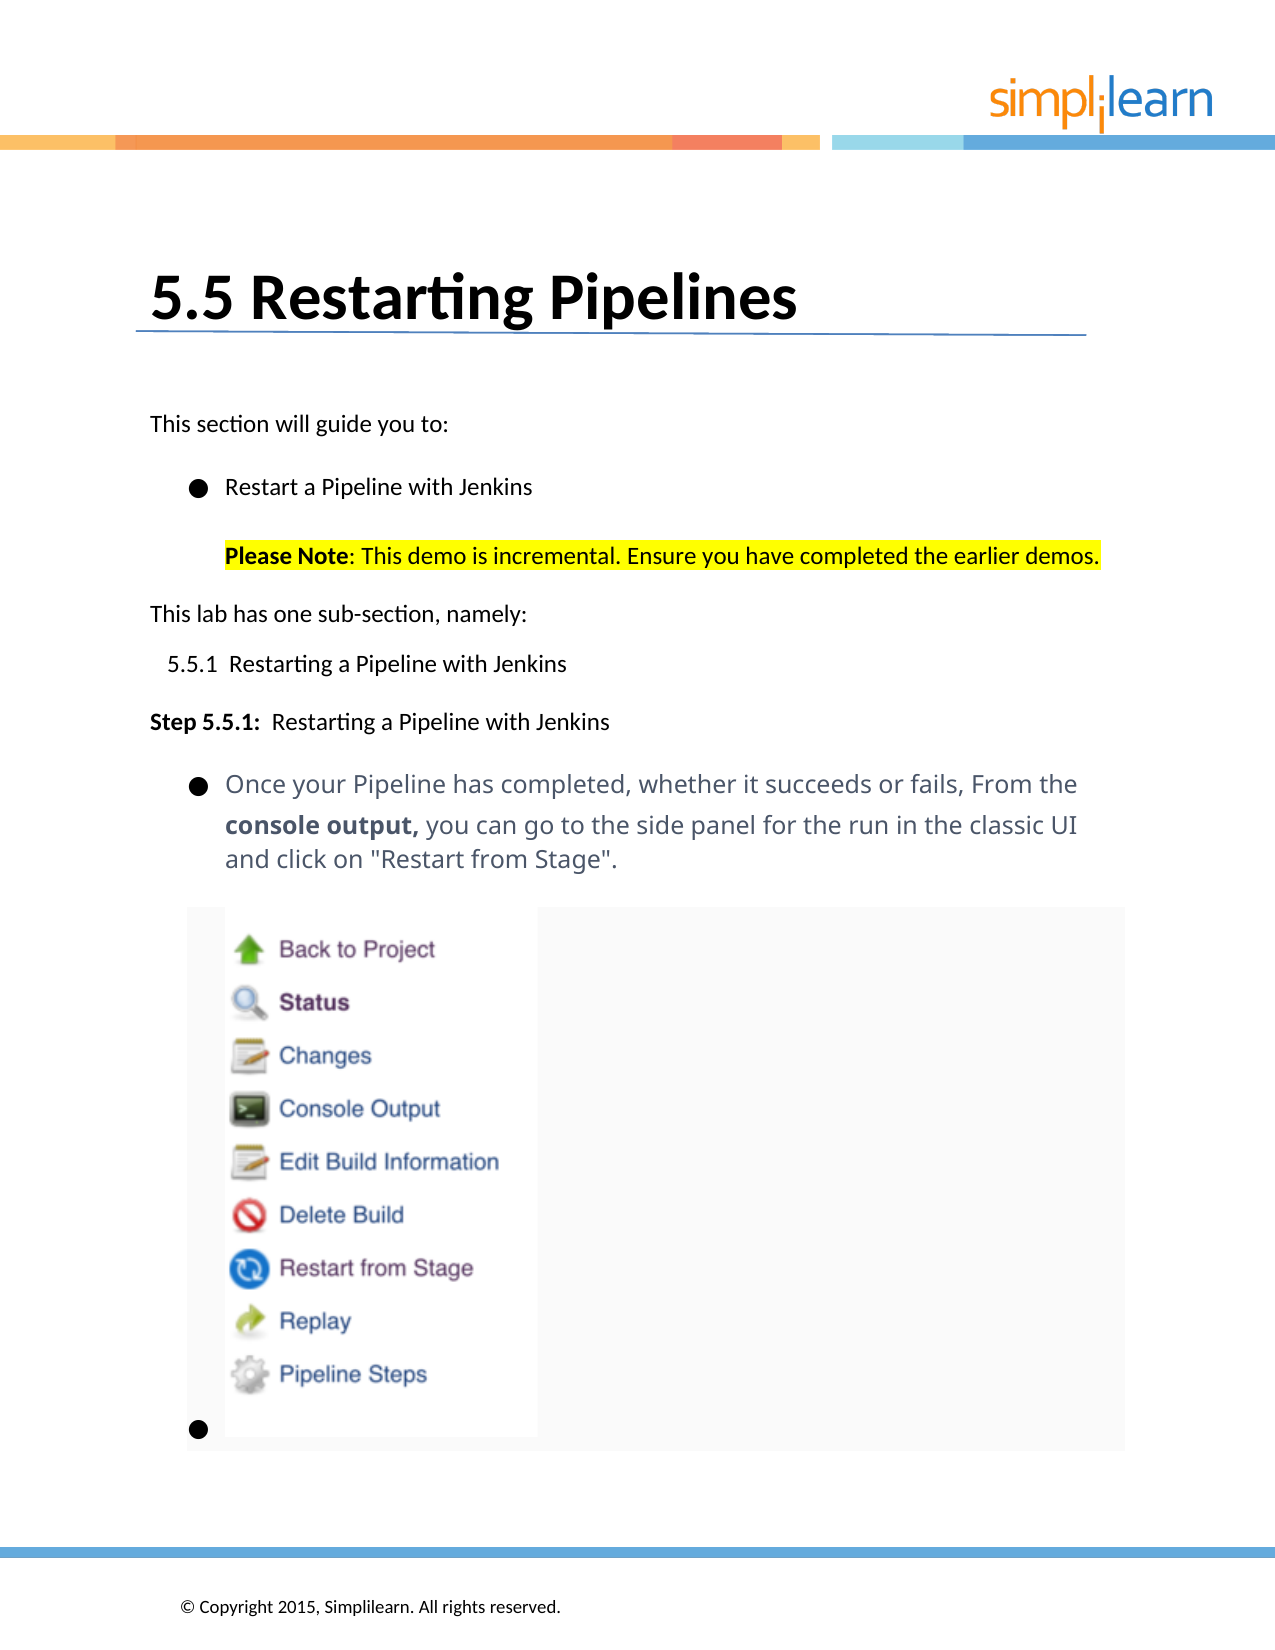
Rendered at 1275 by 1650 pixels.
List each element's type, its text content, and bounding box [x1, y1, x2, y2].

text This lab has one sub-section, namely: [150, 598, 1125, 629]
picture [0, 75, 1275, 150]
text Please Note: This demo is incremental. Ensure you have completed the earlier demos. [225, 509, 1125, 598]
text This section will guide you to: [150, 408, 1125, 439]
text 5.5 Restarting Pipelines [150, 254, 1125, 336]
list Once your Pipeline has completed, whether it succeeds or fails, From the console output, you can go to the side panel for the run in the classic UI and click on "Restart from Stage". [187, 756, 1125, 876]
picture [0, 1547, 1275, 1559]
text Step 5.5.1: Restarting a Pipeline with Jenkins [150, 707, 1125, 737]
text 5.5.1 Restarting a Pipeline with Jenkins [150, 648, 1125, 678]
list Restart a Pipeline with Jenkins [187, 458, 1125, 509]
picture [225, 906, 538, 1437]
